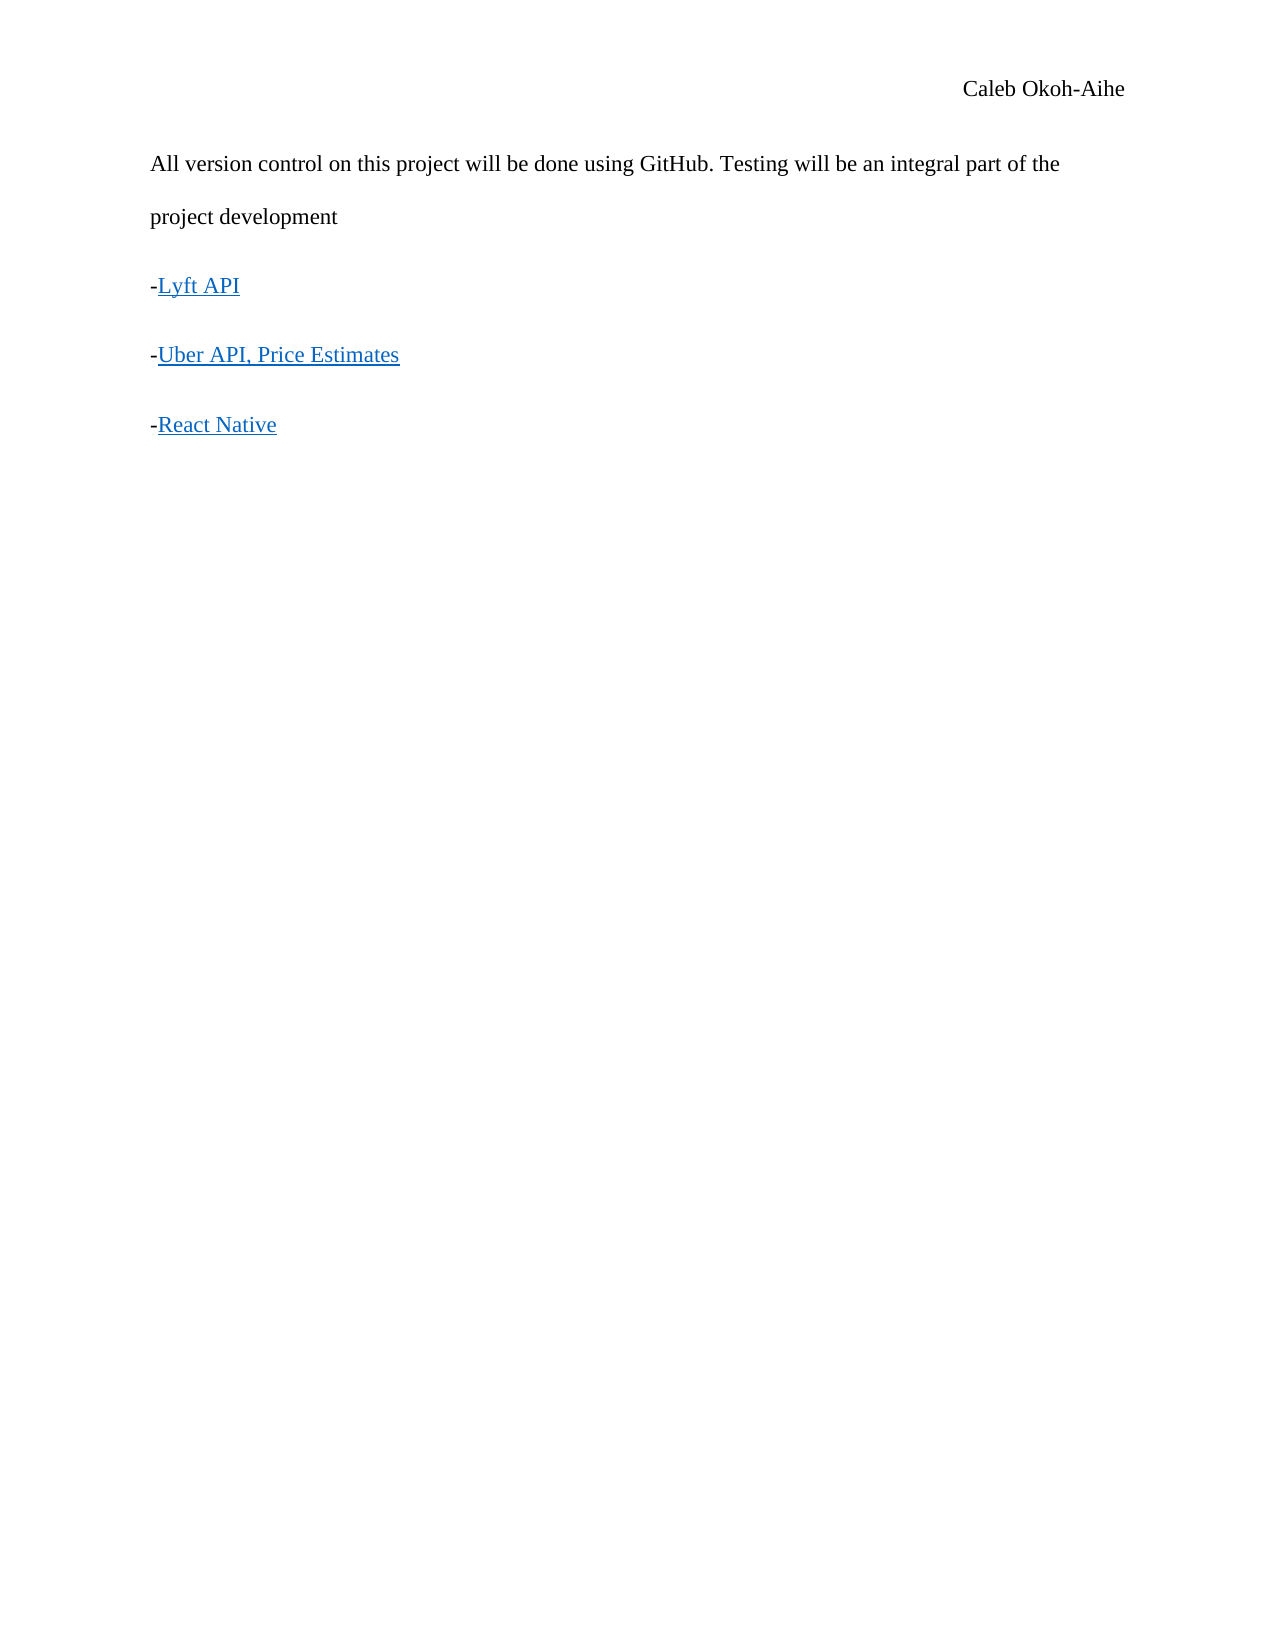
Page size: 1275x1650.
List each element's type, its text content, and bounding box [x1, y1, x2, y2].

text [150, 150, 1125, 229]
text -Lyft API [150, 272, 1125, 298]
text -React Native [150, 411, 1125, 437]
text -Uber API, Price Estimates [150, 341, 1125, 368]
